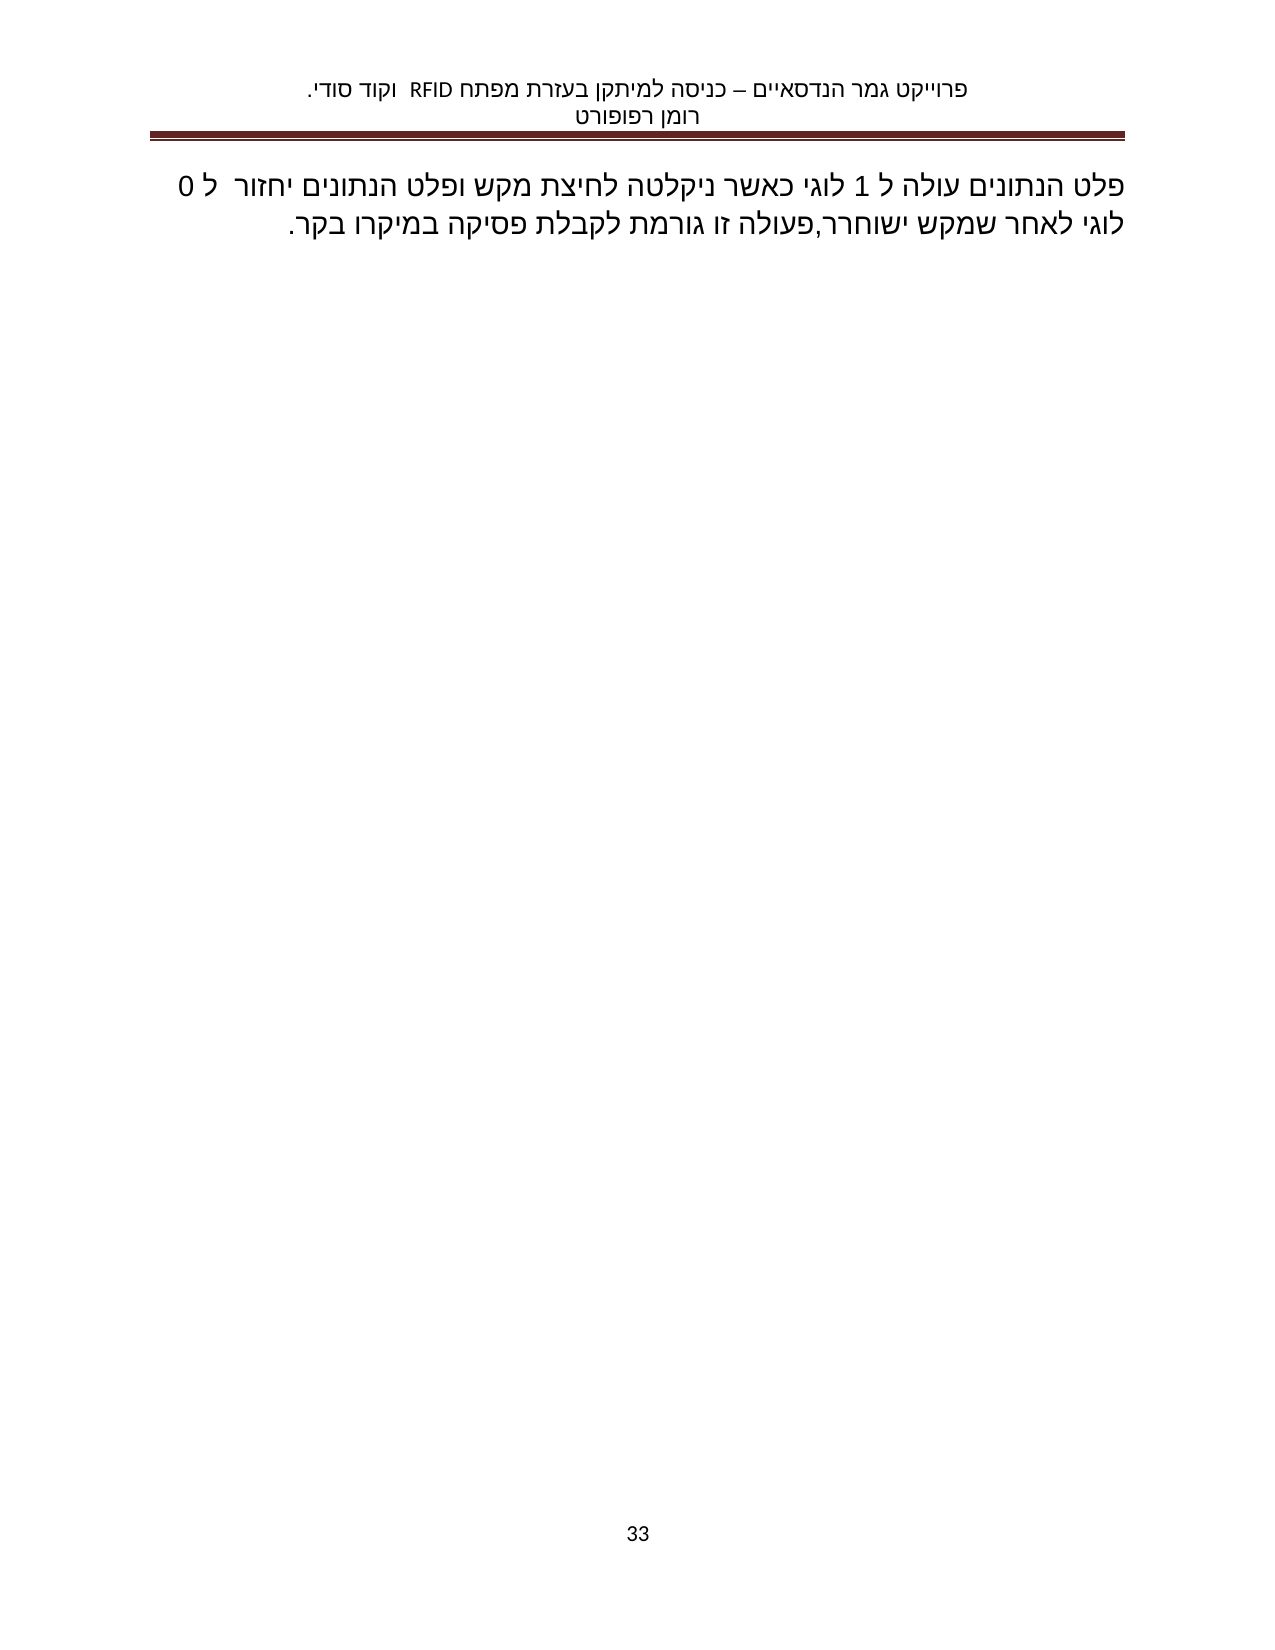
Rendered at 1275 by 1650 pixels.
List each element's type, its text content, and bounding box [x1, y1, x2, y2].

text פלט הנתונים עולה ל 1 לוגי כאשר ניקלטה לחיצת מקש ופלט הנתונים יחזור ל 0 לוגי לאחר שמקש ישוחרר,פעולה זו גורמת לקבלת פסיקה במיקרו בקר. [150, 169, 1125, 241]
